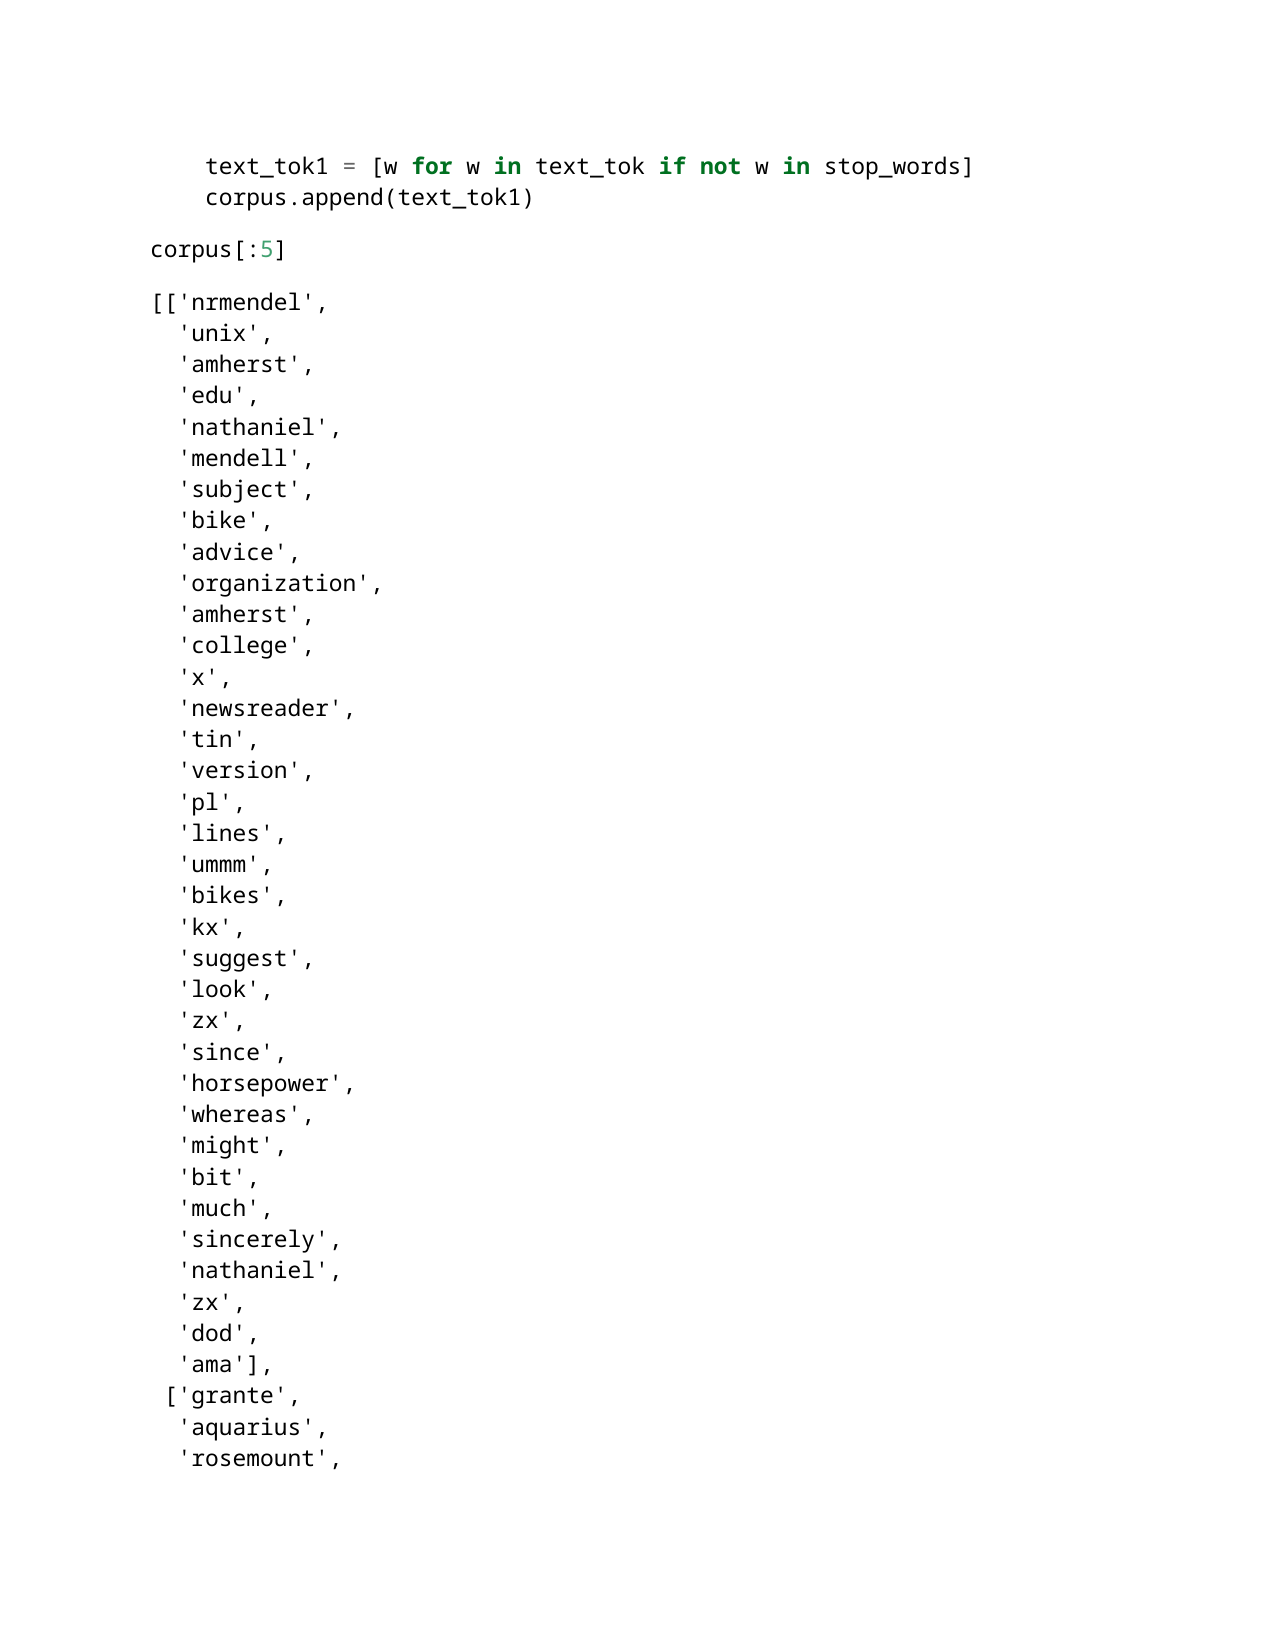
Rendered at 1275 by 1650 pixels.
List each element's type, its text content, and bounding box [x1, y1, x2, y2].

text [150, 150, 1125, 212]
text corpus[:5] [150, 233, 1125, 264]
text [150, 285, 1125, 1473]
